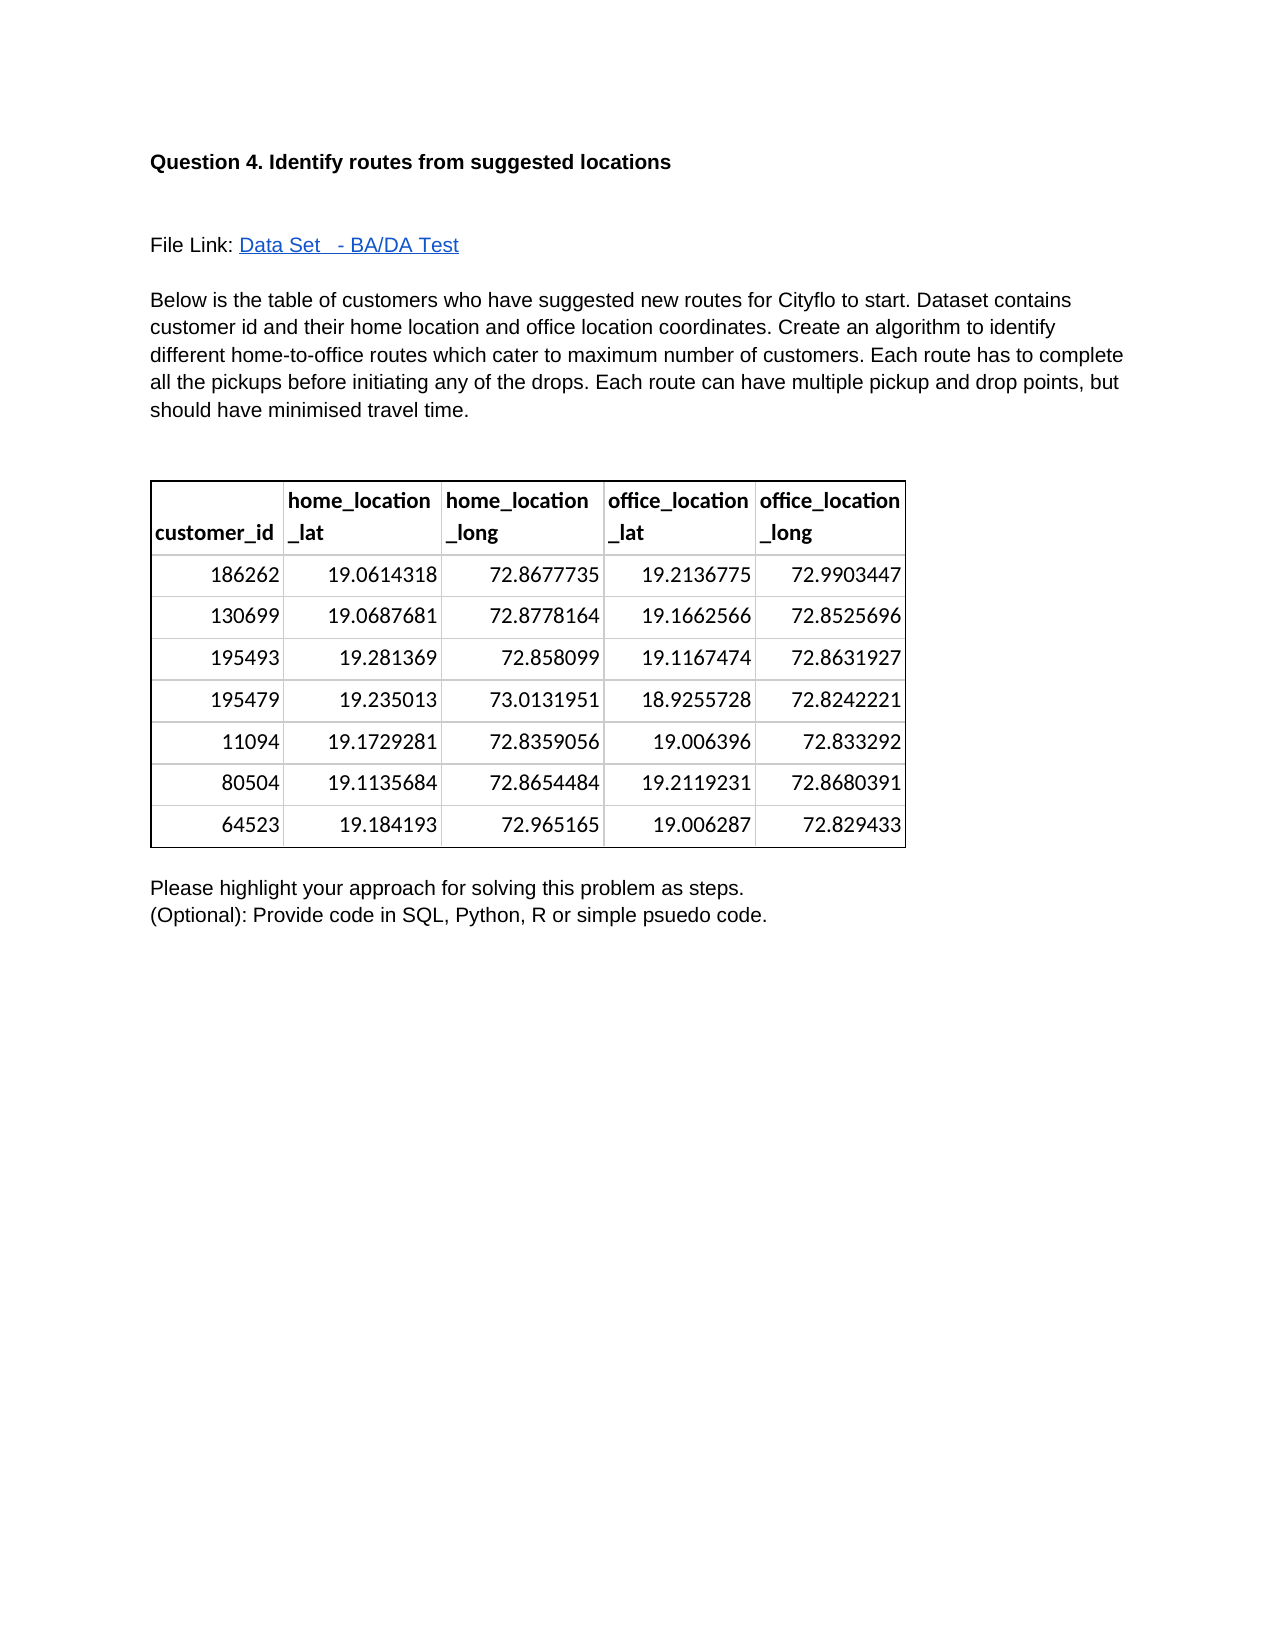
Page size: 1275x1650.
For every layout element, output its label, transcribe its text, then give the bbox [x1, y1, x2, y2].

table_cell 19.006287 [605, 806, 755, 846]
table_cell 186262 [152, 556, 283, 596]
table_cell 19.2136775 [605, 556, 755, 596]
table_cell 72.833292 [756, 723, 905, 763]
table_cell 19.281369 [284, 639, 441, 679]
table_cell 19.0614318 [284, 556, 441, 596]
table_cell 72.8525696 [756, 597, 905, 637]
table_cell 19.1662566 [605, 597, 755, 637]
table_header home_location_lat [284, 482, 441, 554]
table_cell 11094 [152, 723, 283, 763]
table_cell 19.1167474 [605, 639, 755, 679]
table_cell 72.9903447 [756, 556, 905, 596]
table_cell 19.235013 [284, 681, 441, 721]
table_cell 19.006396 [605, 723, 755, 763]
text File Link: Data Set - BA/DA Test [150, 232, 1125, 256]
table_cell 72.965165 [442, 806, 603, 846]
table_header home_location_long [442, 482, 603, 554]
table_cell 130699 [152, 597, 283, 637]
table_cell 19.184193 [284, 806, 441, 846]
text (Optional): Provide code in SQL, Python, R or simple psuedo code. [150, 903, 1125, 927]
table_header office_location_lat [605, 482, 755, 554]
table_cell 195479 [152, 681, 283, 721]
text Please highlight your approach for solving this problem as steps. [150, 875, 1125, 899]
table_cell 72.829433 [756, 806, 905, 846]
table_header customer_id [152, 482, 283, 554]
table_header office_location_long [756, 482, 905, 554]
table_cell 72.8654484 [442, 765, 603, 804]
table_cell 73.0131951 [442, 681, 603, 721]
text Below is the table of customers who have suggested new routes for Cityflo to start. Dataset contains customer id and their home location and office location coordinates. Create an algorithm to identify different home-to-office routes which cater to maximum number of customers. Each route has to complete all the pickups before initiating any of the drops. Each route can have multiple pickup and drop points, but should have minimised travel time. [150, 287, 1125, 421]
table_cell 72.8242221 [756, 681, 905, 721]
table_cell 19.2119231 [605, 765, 755, 804]
text Question 4. Identify routes from suggested locations [150, 150, 1125, 174]
table_cell 19.1729281 [284, 723, 441, 763]
table_cell 72.858099 [442, 639, 603, 679]
table_cell 72.8631927 [756, 639, 905, 679]
table_cell 195493 [152, 639, 283, 679]
table_cell 18.9255728 [605, 681, 755, 721]
table_cell 72.8778164 [442, 597, 603, 637]
table_cell 19.0687681 [284, 597, 441, 637]
table_cell 64523 [152, 806, 283, 846]
table_cell 19.1135684 [284, 765, 441, 804]
table_cell 72.8359056 [442, 723, 603, 763]
table_cell 72.8677735 [442, 556, 603, 596]
table_cell 80504 [152, 765, 283, 804]
table_cell 72.8680391 [756, 765, 905, 804]
